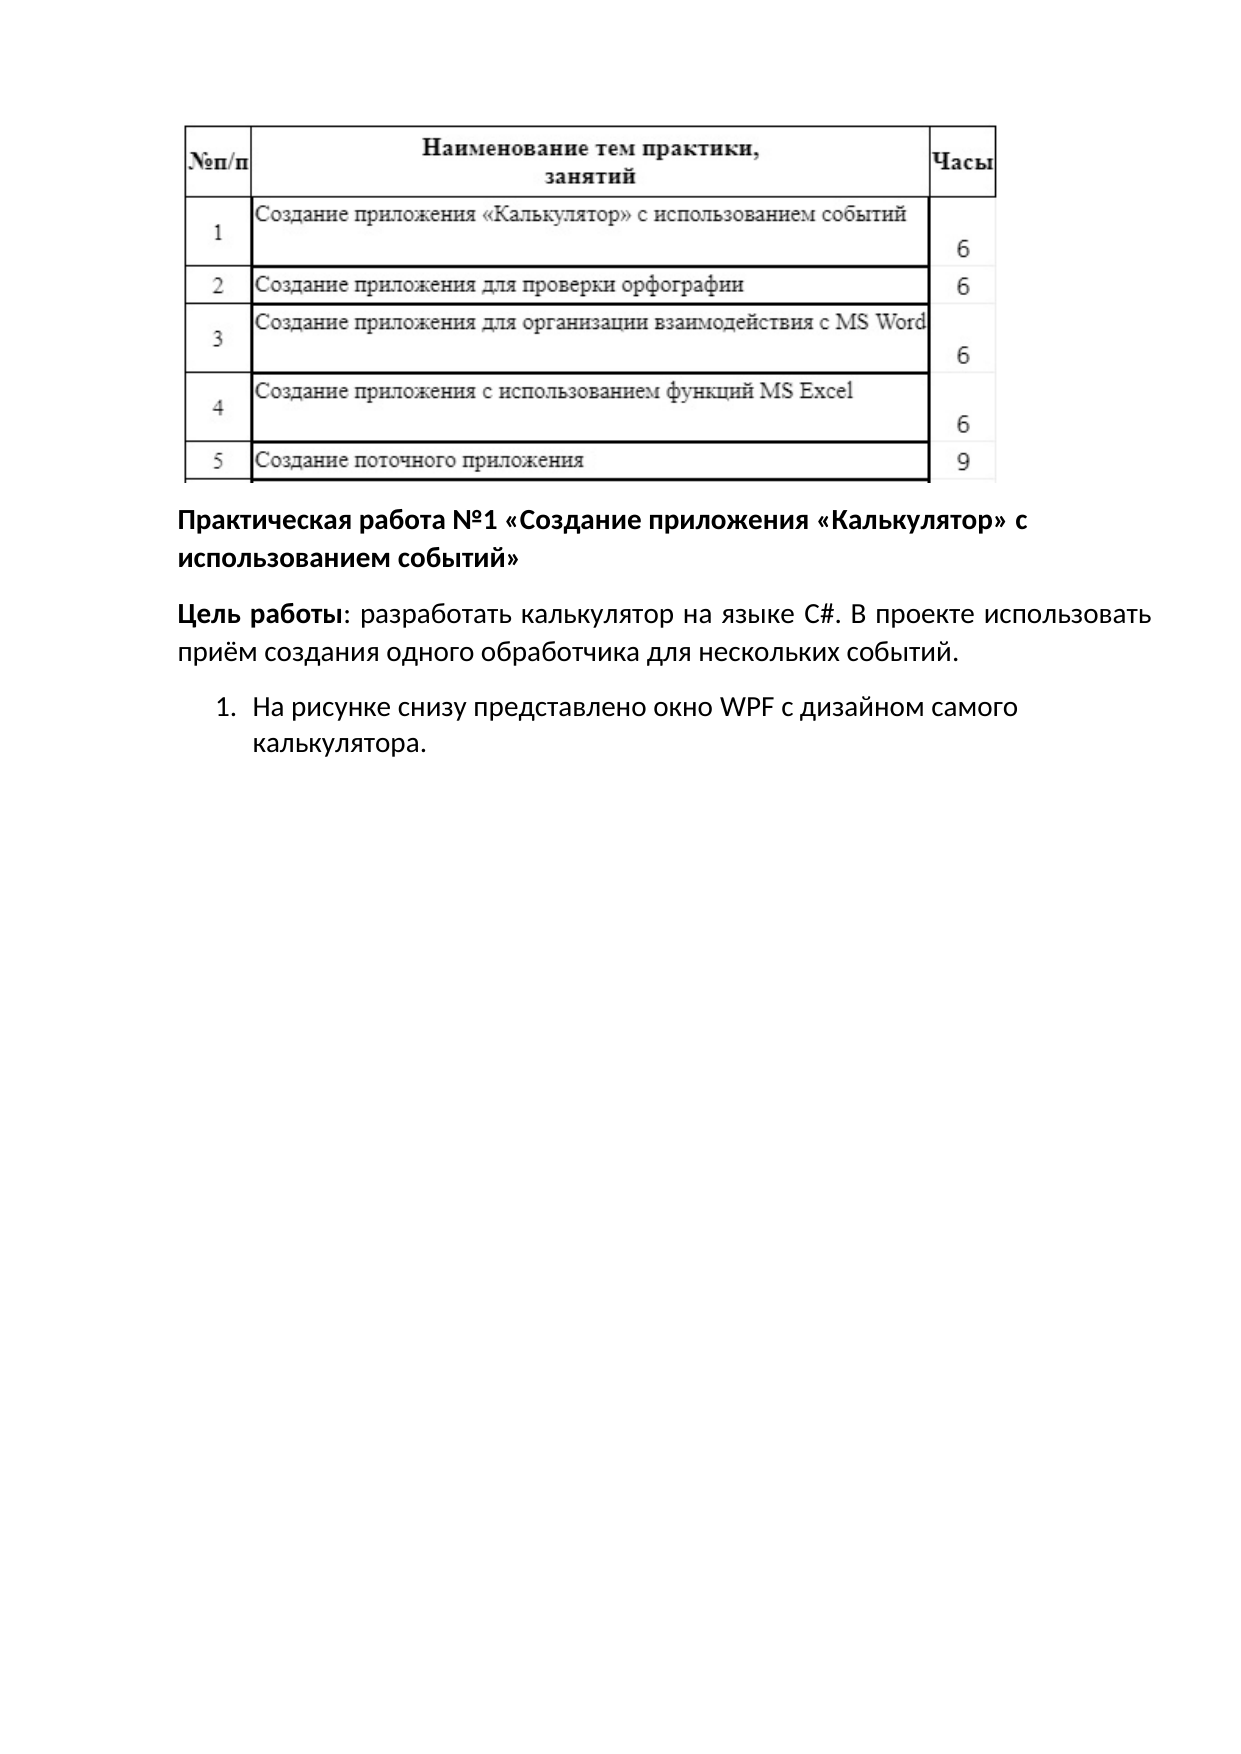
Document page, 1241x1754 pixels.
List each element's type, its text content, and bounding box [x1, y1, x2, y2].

picture [177, 118, 1006, 483]
list На рисунке снизу представлено окно WPF c дизайном самого калькулятора. [215, 688, 1152, 759]
text Практическая работа №1 «Создание приложения «Калькулятор» с использованием событий» [177, 501, 1152, 575]
text Цель работы: разработать калькулятор на языке C#. В проекте использовать приём создания одного обработчика для нескольких событий. [177, 595, 1152, 669]
